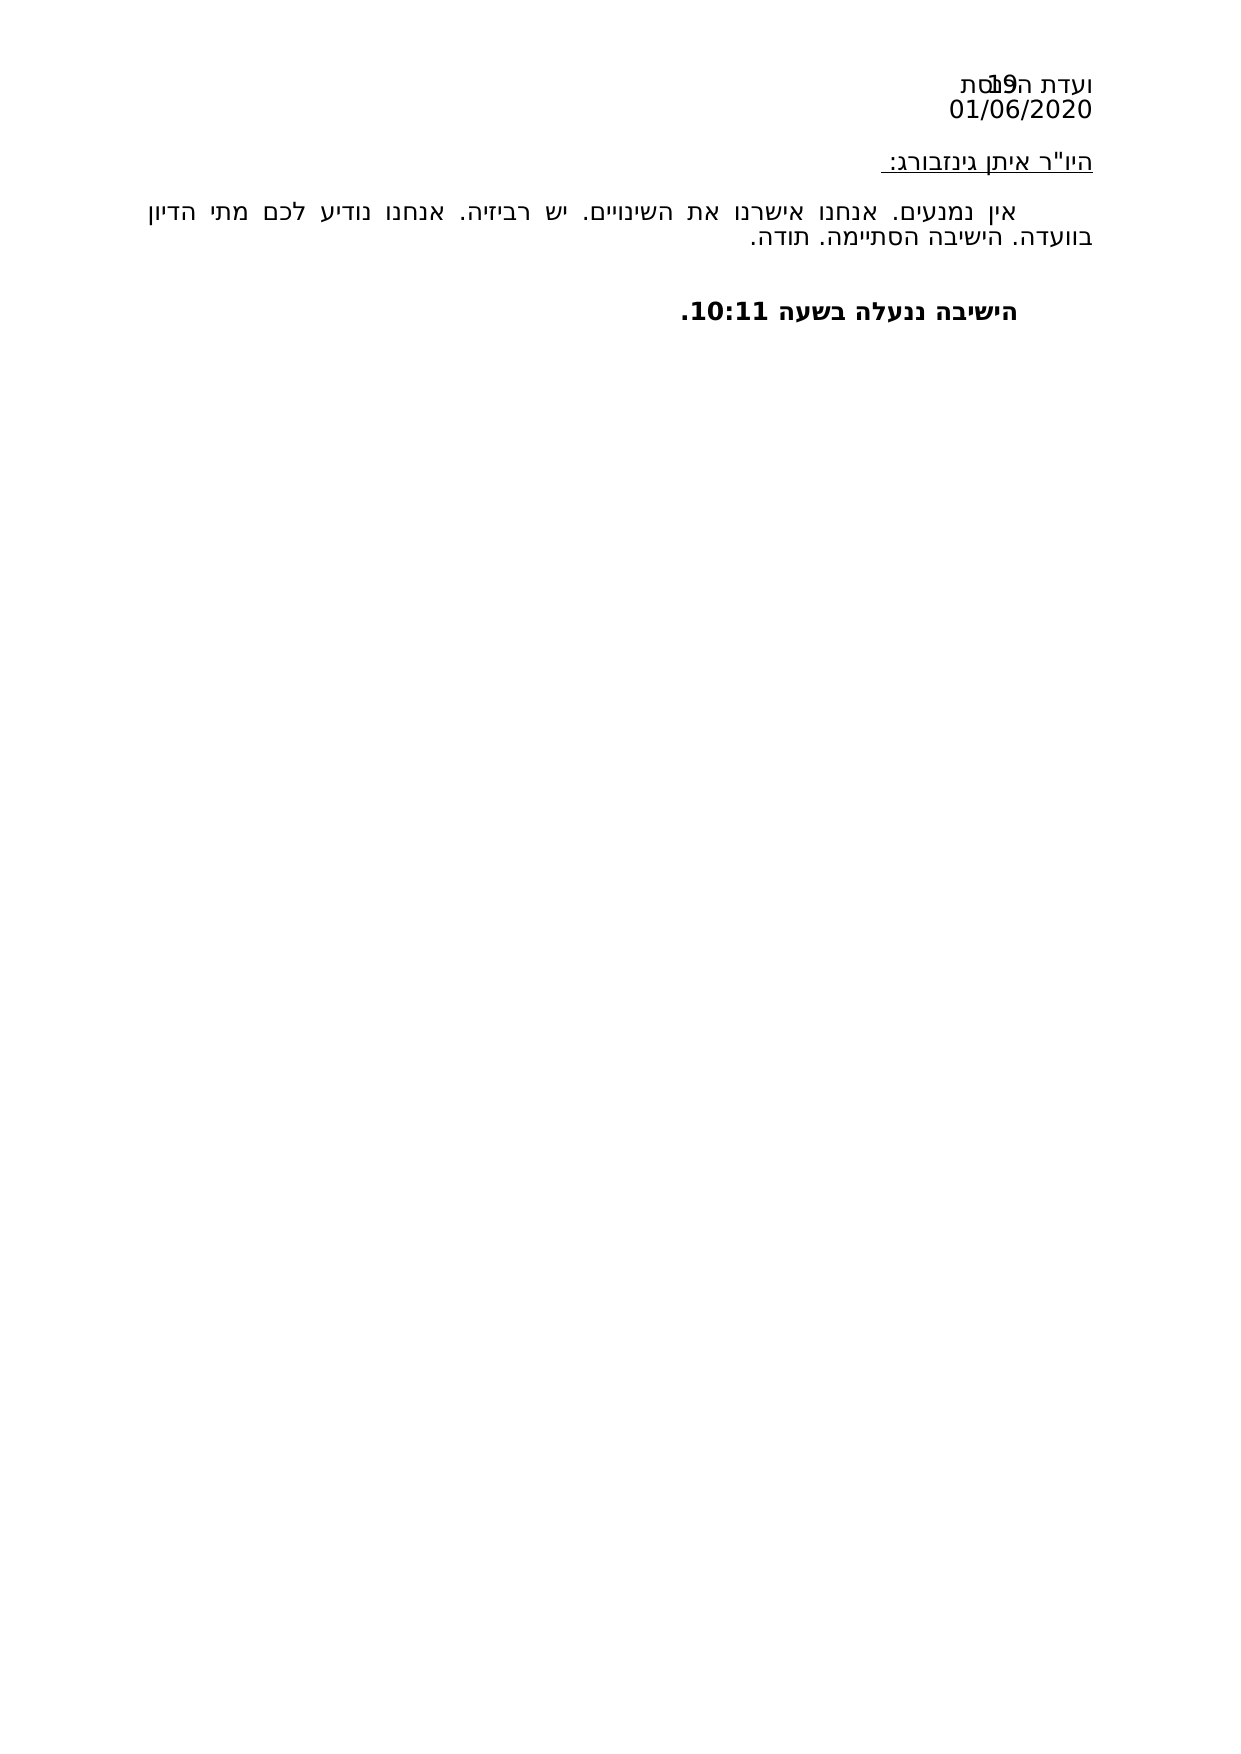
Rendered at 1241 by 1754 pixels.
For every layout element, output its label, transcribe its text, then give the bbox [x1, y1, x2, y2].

text << סיום >> הישיבה ננעלה בשעה 10:11. << סיום >> [147, 300, 1093, 325]
text אין נמנעים. אנחנו אישרנו את השינויים. יש רביזיה. אנחנו נודיע לכם מתי הדיון בוועדה. הישיבה הסתיימה. תודה. [147, 200, 1093, 250]
text << יור >> היו"ר איתן גינזבורג: << יור >> [147, 150, 1093, 175]
